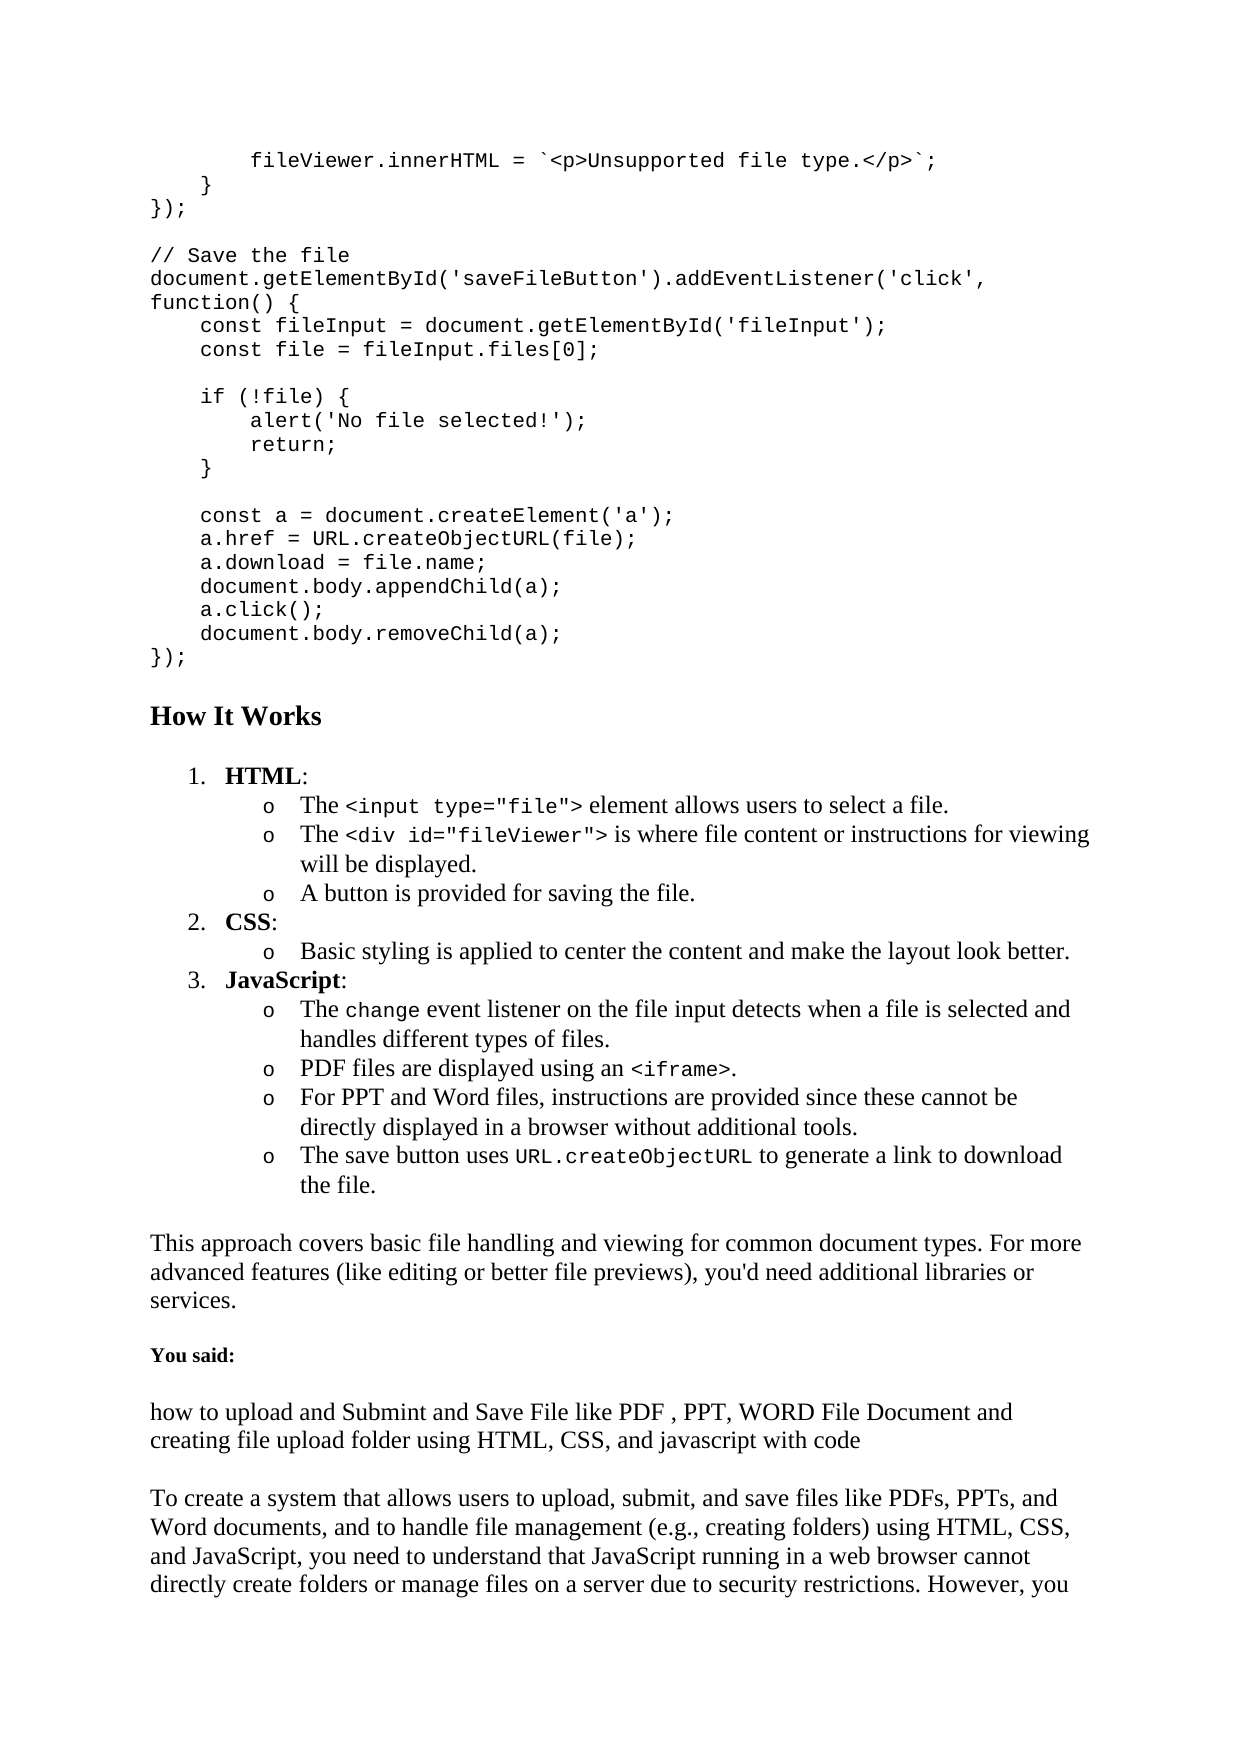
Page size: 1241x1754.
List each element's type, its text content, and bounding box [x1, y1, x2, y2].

text document.body.removeChild(a); [150, 623, 1090, 647]
list JavaScript: [187, 966, 1090, 994]
text }); [150, 197, 1090, 221]
list The <input type="file"> element allows users to select a file. [262, 790, 1090, 819]
text document.body.appendChild(a); [150, 576, 1090, 599]
list Basic styling is applied to center the content and make the layout look better. [262, 936, 1090, 966]
text return; [150, 434, 1090, 457]
text a.click(); [150, 599, 1090, 623]
list A button is provided for saving the file. [262, 878, 1090, 907]
text This approach covers basic file handling and viewing for common document types. For more advanced features (like editing or better file previews), you'd need additional libraries or services. [150, 1228, 1090, 1314]
list The save button uses URL.createObjectURL to generate a link to download the file. [262, 1141, 1090, 1199]
list HTML: [187, 761, 1090, 790]
text How It Works [150, 699, 1090, 732]
list PDF files are displayed using an <iframe>. [262, 1053, 1090, 1082]
text const fileInput = document.getElementById('fileInput'); [150, 316, 1090, 339]
text } [150, 174, 1090, 197]
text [150, 1483, 1090, 1598]
list The <div id="fileViewer"> is where file content or instructions for viewing will be displayed. [262, 819, 1090, 878]
text const a = document.createElement('a'); [150, 505, 1090, 528]
text const file = fileInput.files[0]; [150, 339, 1090, 363]
text a.download = file.name; [150, 552, 1090, 576]
text if (!file) { [150, 386, 1090, 410]
list CSS: [187, 907, 1090, 936]
text }); [150, 647, 1090, 670]
text } [150, 457, 1090, 481]
text You said: [150, 1343, 1090, 1367]
text a.href = URL.createObjectURL(file); [150, 528, 1090, 552]
text fileViewer.innerHTML = `<p>Unsupported file type.</p>`; [150, 150, 1090, 174]
list For PPT and Word files, instructions are provided since these cannot be directly displayed in a browser without additional tools. [262, 1082, 1090, 1141]
text // Save the file [150, 244, 1090, 268]
text alert('No file selected!'); [150, 410, 1090, 434]
list The change event listener on the file input detects when a file is selected and handles different types of files. [262, 994, 1090, 1053]
text how to upload and Submint and Save File like PDF , PPT, WORD File Document and creating file upload folder using HTML, CSS, and javascript with code [150, 1397, 1090, 1454]
text document.getElementById('saveFileButton').addEventListener('click', function() { [150, 268, 1090, 316]
